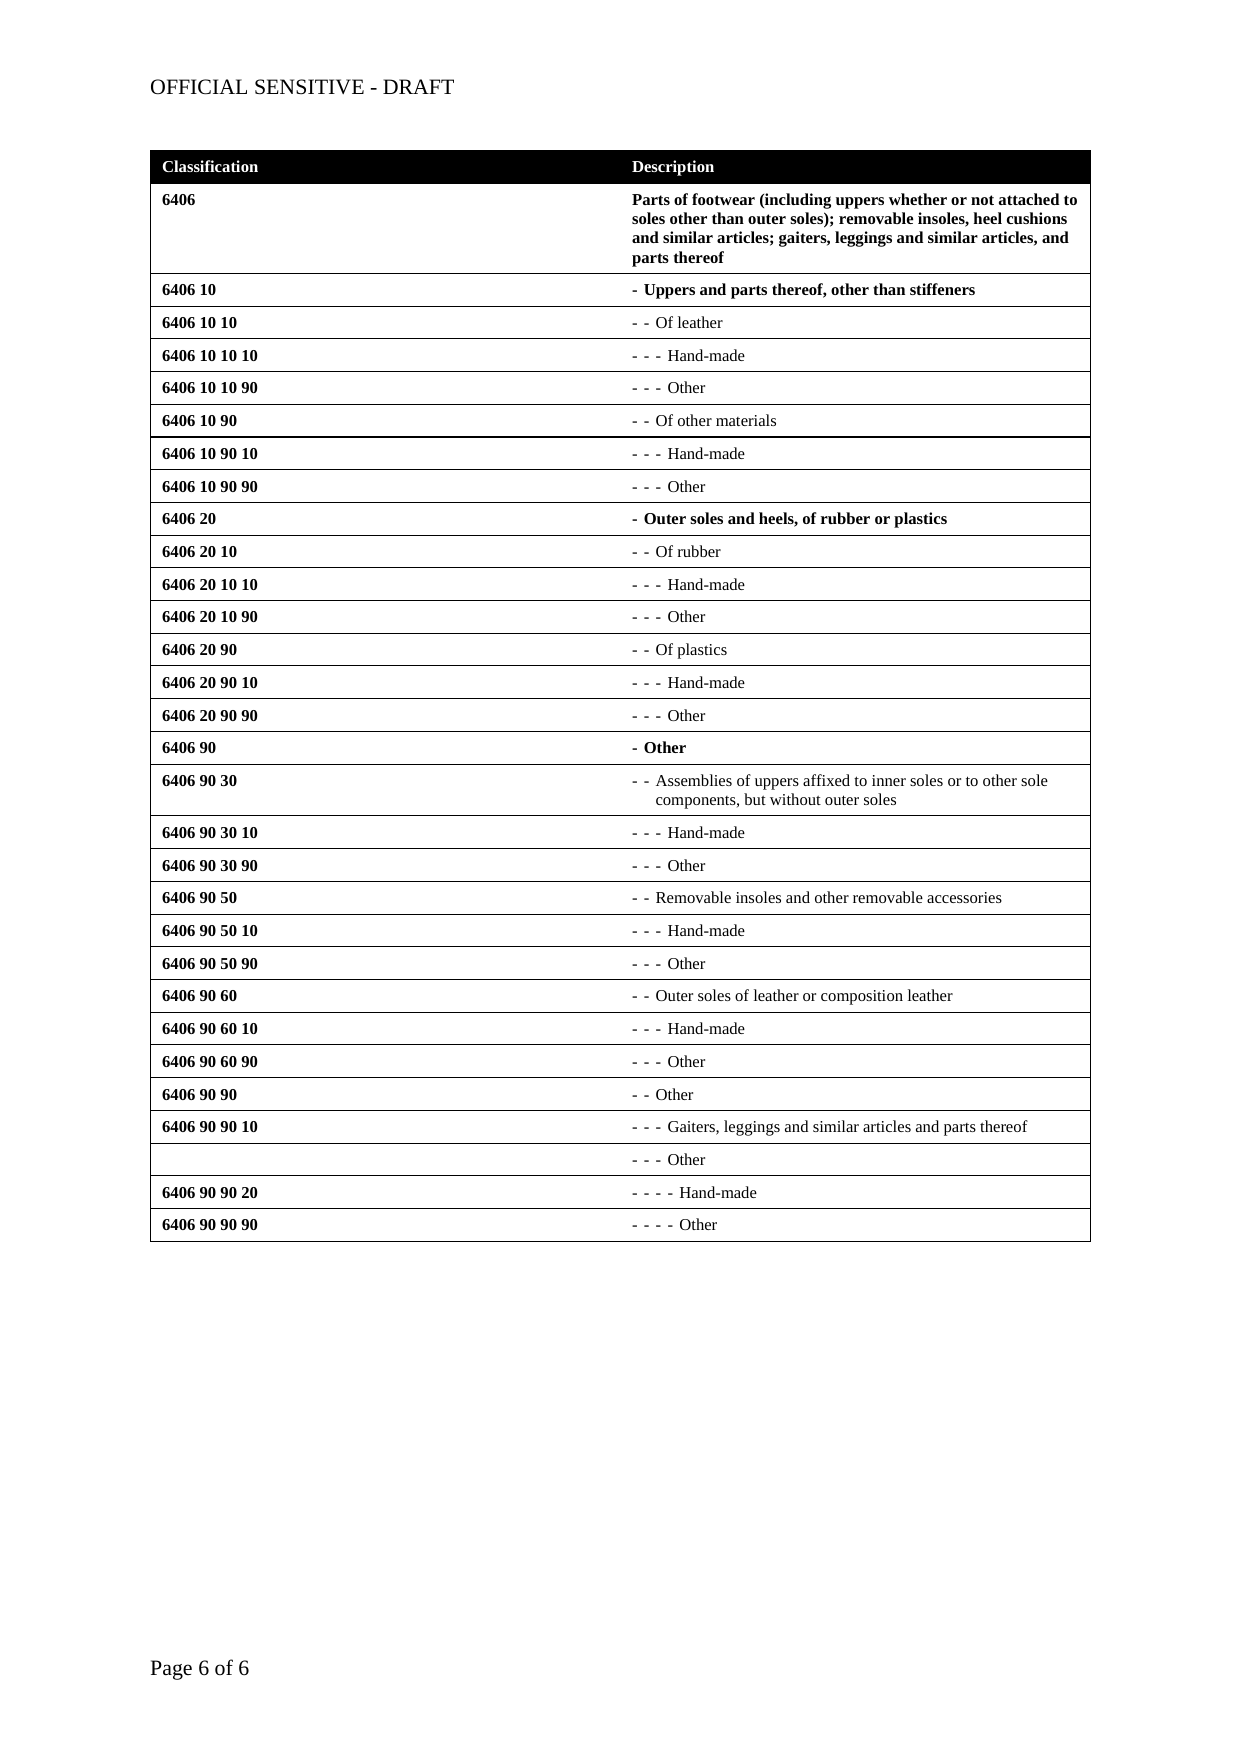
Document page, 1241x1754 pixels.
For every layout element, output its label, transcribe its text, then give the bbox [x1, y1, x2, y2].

table_cell - - Of leather [621, 307, 1090, 338]
table_cell 6406 90 50 10 [151, 915, 621, 946]
table_cell 6406 90 60 10 [151, 1013, 621, 1044]
table_cell - - - Other [621, 947, 1090, 979]
table_cell - - Other [621, 1078, 1090, 1110]
table_cell [151, 1144, 621, 1175]
table_cell 6406 90 [151, 732, 621, 763]
table_cell 6406 10 10 [151, 307, 621, 338]
table_cell - - - - Hand-made [621, 1176, 1090, 1208]
table_cell - - - Other [621, 1144, 1090, 1175]
table_cell - - - Hand-made [621, 1013, 1090, 1044]
table_cell 6406 [151, 184, 621, 273]
table_cell 6406 10 10 10 [151, 339, 621, 371]
table_cell 6406 90 90 20 [151, 1176, 621, 1208]
table_cell - - - Gaiters, leggings and similar articles and parts thereof [621, 1111, 1090, 1142]
table_cell 6406 20 90 10 [151, 666, 621, 698]
table_cell - - - Hand-made [621, 339, 1090, 371]
table_cell - - Of other materials [621, 405, 1090, 436]
table_cell 6406 10 [151, 274, 621, 306]
table_cell 6406 90 50 90 [151, 947, 621, 979]
table_cell - - - Hand-made [621, 568, 1090, 600]
table_cell - - - Other [621, 601, 1090, 633]
table_cell - Other [621, 732, 1090, 763]
table_cell 6406 20 [151, 503, 621, 534]
table_cell 6406 10 90 90 [151, 470, 621, 502]
table_cell 6406 90 50 [151, 882, 621, 913]
table_cell - Uppers and parts thereof, other than stiffeners [621, 274, 1090, 306]
table_header Description [621, 151, 1090, 183]
table_cell 6406 90 30 10 [151, 816, 621, 848]
table_cell - - Outer soles of leather or composition leather [621, 980, 1090, 1012]
table_cell - - Of plastics [621, 634, 1090, 665]
table_cell - - - Other [621, 849, 1090, 881]
table_cell - Outer soles and heels, of rubber or plastics [621, 503, 1090, 534]
table_cell - - - Other [621, 470, 1090, 502]
table_cell 6406 90 30 90 [151, 849, 621, 881]
table_cell 6406 90 90 10 [151, 1111, 621, 1142]
table_cell 6406 20 10 90 [151, 601, 621, 633]
table_cell 6406 20 10 10 [151, 568, 621, 600]
table_cell 6406 20 90 90 [151, 699, 621, 731]
table_cell - - - - Other [621, 1209, 1090, 1241]
table_cell 6406 20 10 [151, 536, 621, 567]
table_cell - - Assemblies of uppers affixed to inner soles or to other sole components, but without outer soles [621, 765, 1090, 815]
table_cell 6406 10 90 10 [151, 438, 621, 469]
table_cell - - Removable insoles and other removable accessories [621, 882, 1090, 913]
table_cell - - - Hand-made [621, 915, 1090, 946]
table_cell 6406 90 90 90 [151, 1209, 621, 1241]
table_cell 6406 20 90 [151, 634, 621, 665]
table_cell - - - Other [621, 1045, 1090, 1077]
table_cell - - - Other [621, 372, 1090, 404]
table_header Classification [151, 151, 621, 183]
table_cell 6406 90 90 [151, 1078, 621, 1110]
table_cell 6406 10 10 90 [151, 372, 621, 404]
table_cell - - - Hand-made [621, 816, 1090, 848]
table_cell 6406 90 60 [151, 980, 621, 1012]
table_cell 6406 90 60 90 [151, 1045, 621, 1077]
table_cell - - Of rubber [621, 536, 1090, 567]
table_cell 6406 90 30 [151, 765, 621, 815]
table_cell - - - Hand-made [621, 438, 1090, 469]
table_cell 6406 10 90 [151, 405, 621, 436]
table_cell - - - Other [621, 699, 1090, 731]
table_cell - - - Hand-made [621, 666, 1090, 698]
